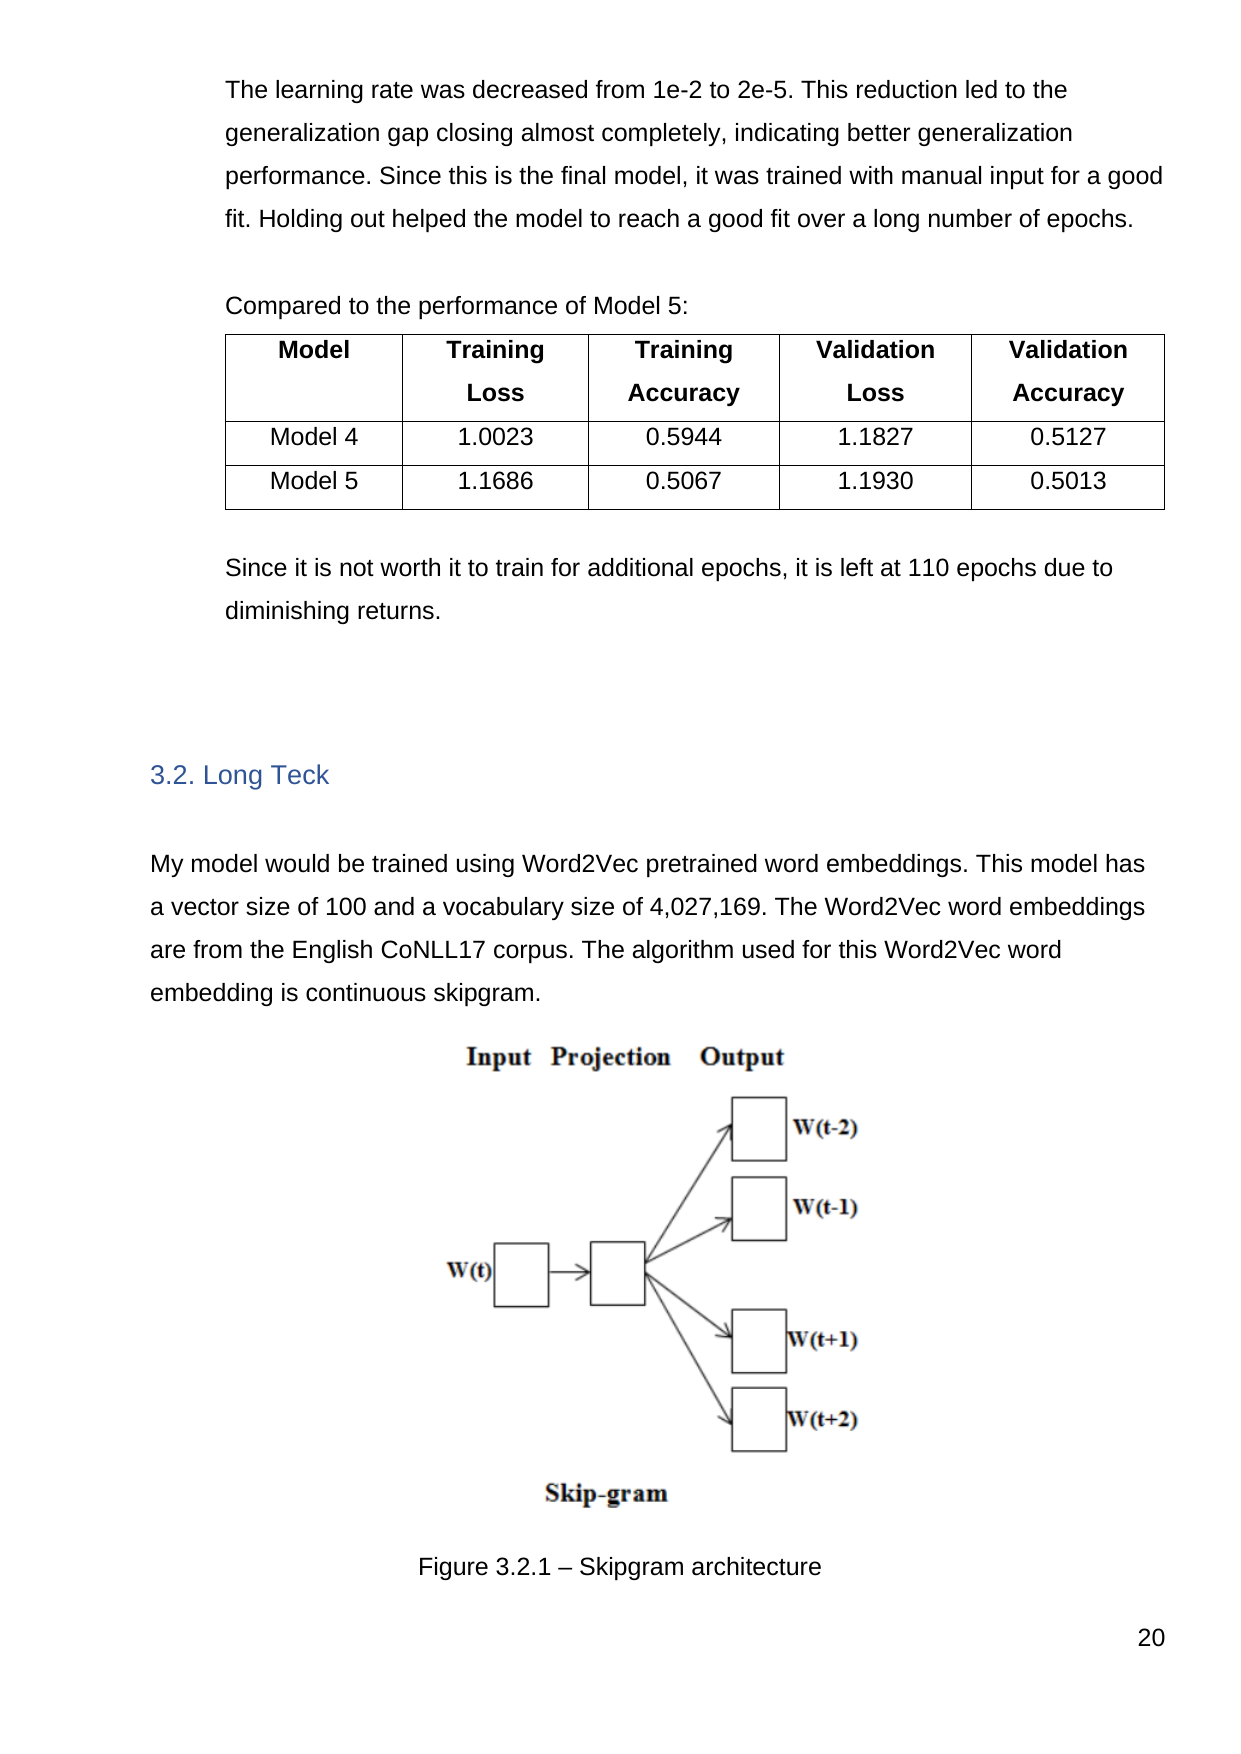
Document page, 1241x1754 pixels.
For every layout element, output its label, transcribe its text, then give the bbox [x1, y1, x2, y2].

text Figure 3.2.1 – Skipgram architecture [75, 1552, 1165, 1581]
subtitle 3.2. Long Teck [150, 759, 1165, 790]
table_header Training Accuracy [589, 335, 779, 421]
text My model would be trained using Word2Vec pretrained word embeddings. This model has a vector size of 100 and a vocabulary size of 4,027,169. The Word2Vec word embeddings are from the English CoNLL17 corpus. The algorithm used for this Word2Vec word embedding is continuous skipgram. [150, 849, 1165, 1007]
table_cell 1.0023 [403, 422, 588, 465]
table_header Validation Loss [780, 335, 971, 421]
text Since it is not worth it to train for additional epochs, it is left at 110 epochs due to diminishing returns. [225, 553, 1165, 625]
text The learning rate was decreased from 1e-2 to 2e-5. This reduction led to the generalization gap closing almost completely, indicating better generalization performance. Since this is the final model, it was trained with manual input for a good fit. Holding out helped the model to reach a good fit over a long number of epochs. [225, 75, 1165, 233]
table_cell 1.1930 [780, 466, 971, 509]
table_header Validation Accuracy [972, 335, 1164, 421]
table_header Training Loss [403, 335, 588, 421]
table_cell 1.1686 [403, 466, 588, 509]
table_cell Model 4 [226, 422, 402, 465]
table_cell 0.5067 [589, 466, 779, 509]
table_cell 0.5127 [972, 422, 1164, 465]
text Compared to the performance of Model 5: [225, 291, 1165, 319]
table_cell 0.5944 [589, 422, 779, 465]
table_cell Model 5 [226, 466, 402, 509]
table_cell 0.5013 [972, 466, 1164, 509]
picture [437, 1021, 879, 1538]
table_header Model [226, 335, 402, 421]
table_cell 1.1827 [780, 422, 971, 465]
